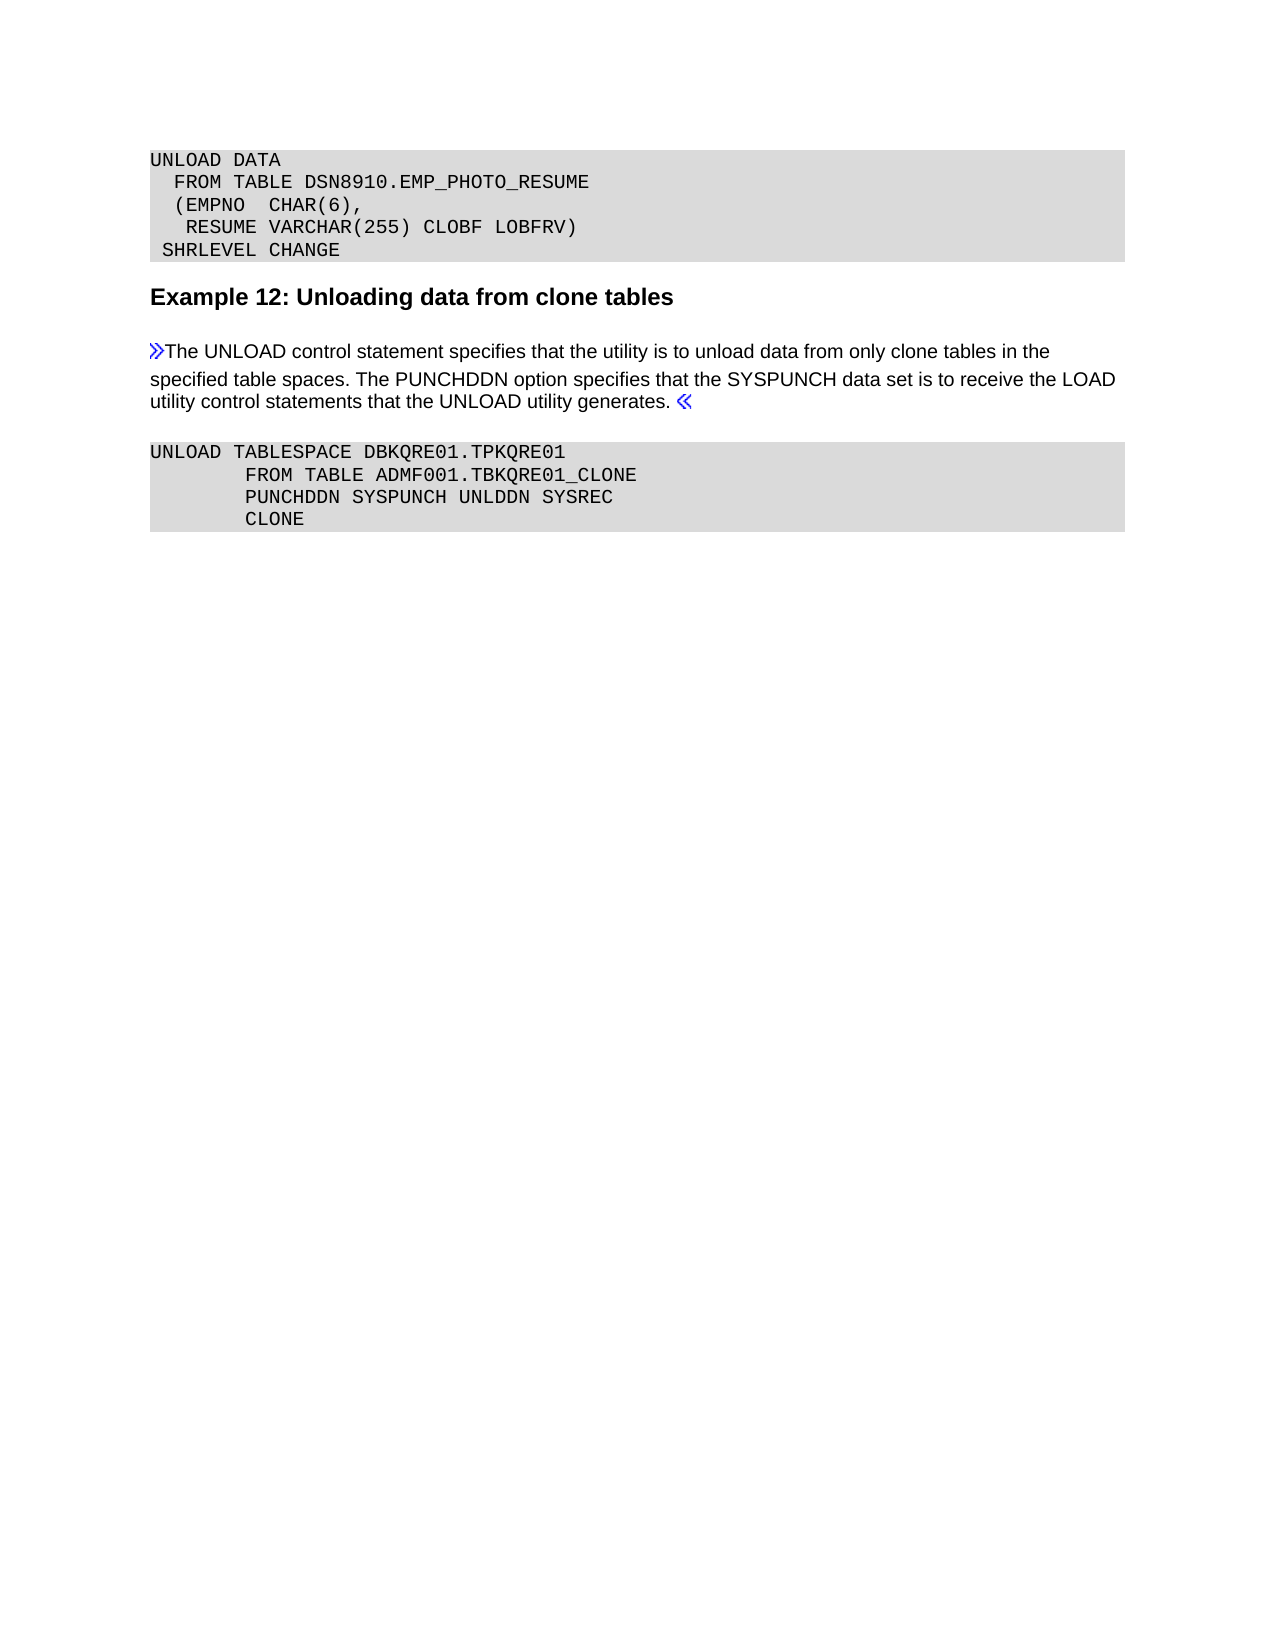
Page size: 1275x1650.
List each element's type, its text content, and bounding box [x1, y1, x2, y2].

picture [677, 394, 692, 409]
text UNLOAD TABLESPACE DBKQRE01.TPKQRE01 [150, 442, 1125, 464]
text RESUME VARCHAR(255) CLOBF LOBFRV) [150, 217, 1125, 239]
picture [150, 343, 165, 359]
text UNLOAD DATA [150, 150, 1125, 172]
text FROM TABLE ADMF001.TBKQRE01_CLONE [150, 464, 1125, 487]
text PUNCHDDN SYSPUNCH UNLDDN SYSREC [150, 487, 1125, 509]
text FROM TABLE DSN8910.EMP_PHOTO_RESUME [150, 172, 1125, 195]
text SHRLEVEL CHANGE [150, 239, 1125, 262]
text (EMPNO CHAR(6), [150, 195, 1125, 217]
text The UNLOAD control statement specifies that the utility is to unload data from only clone tables in the specified table spaces. The PUNCHDDN option specifies that the SYSPUNCH data set is to receive the LOAD utility control statements that the UNLOAD utility generates. [150, 339, 1125, 413]
text CLONE [150, 509, 1125, 532]
text Example 12: Unloading data from clone tables [150, 283, 1125, 310]
